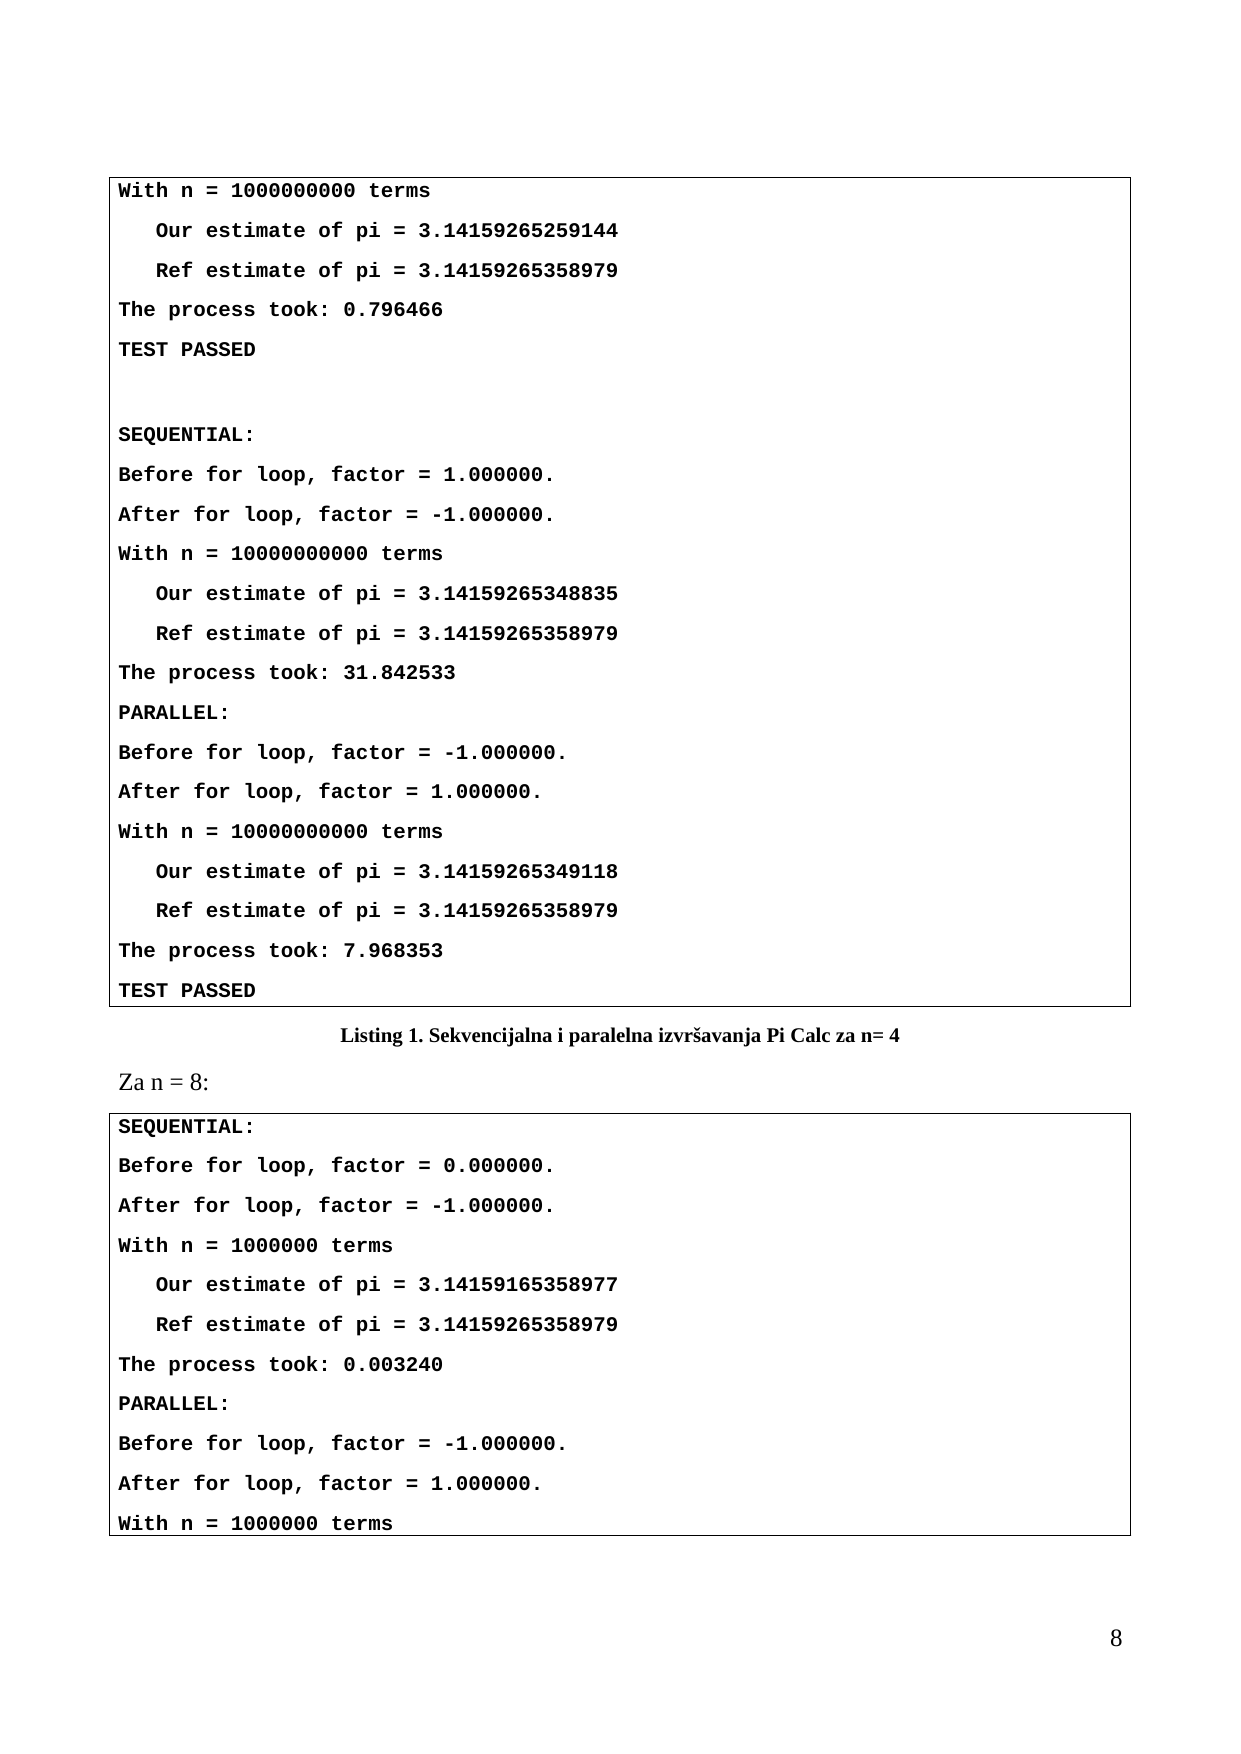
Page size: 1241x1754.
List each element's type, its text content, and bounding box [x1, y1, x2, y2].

text Ref estimate of pi = 3.14159265358979 [110, 897, 1130, 924]
text After for loop, factor = -1.000000. [110, 1192, 1130, 1219]
text After for loop, factor = 1.000000. [110, 1470, 1130, 1496]
text With n = 1000000 terms [110, 1232, 1130, 1258]
text Before for loop, factor = -1.000000. [110, 1430, 1130, 1457]
text The process took: 31.842533 [110, 659, 1130, 686]
text Ref estimate of pi = 3.14159265358979 [110, 619, 1130, 646]
text Our estimate of pi = 3.14159165358977 [110, 1271, 1130, 1298]
text Before for loop, factor = 1.000000. [110, 461, 1130, 488]
text The process took: 0.003240 [110, 1351, 1130, 1377]
text Our estimate of pi = 3.14159265348835 [110, 580, 1130, 607]
text Ref estimate of pi = 3.14159265358979 [110, 1311, 1130, 1338]
text After for loop, factor = 1.000000. [110, 778, 1130, 805]
text Our estimate of pi = 3.14159265349118 [110, 858, 1130, 884]
text Ref estimate of pi = 3.14159265358979 [110, 257, 1130, 283]
text Before for loop, factor = 0.000000. [110, 1152, 1130, 1179]
text With n = 10000000000 terms [110, 540, 1130, 567]
text After for loop, factor = -1.000000. [110, 501, 1130, 527]
text The process took: 0.796466 [110, 296, 1130, 323]
text SEQUENTIAL: [110, 1114, 1130, 1139]
text With n = 10000000000 terms [110, 818, 1130, 845]
text With n = 1000000 terms [110, 1509, 1130, 1535]
text Listing 1. Sekvencijalna i paralelna izvršavanja Pi Calc za n= 4 [118, 1023, 1122, 1047]
text Before for loop, factor = -1.000000. [110, 739, 1130, 765]
text The process took: 7.968353 [110, 937, 1130, 964]
text Our estimate of pi = 3.14159265259144 [110, 217, 1130, 244]
text With n = 1000000000 terms [110, 178, 1130, 204]
